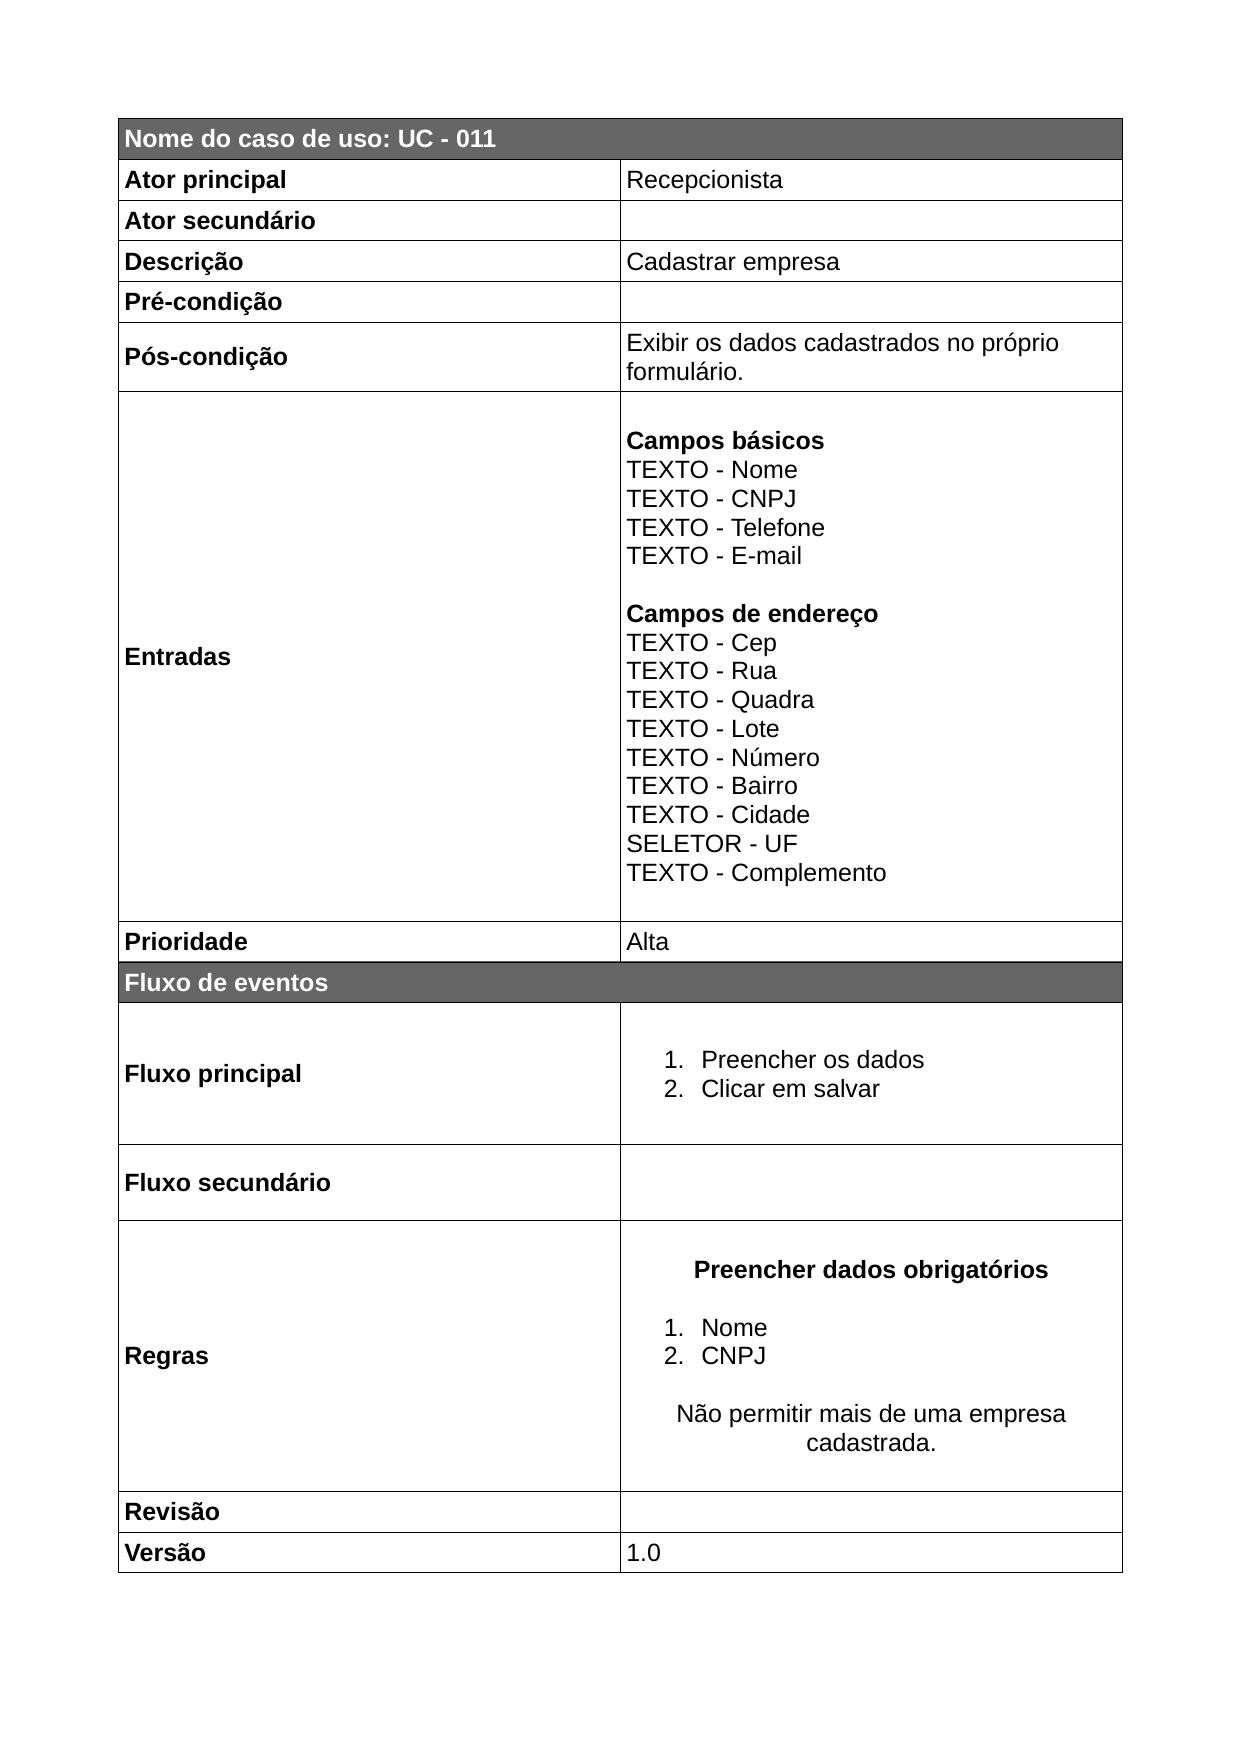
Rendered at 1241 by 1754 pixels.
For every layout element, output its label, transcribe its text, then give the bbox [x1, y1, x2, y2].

table_cell Pós-condição [119, 323, 620, 391]
table_cell Exibir os dados cadastrados no próprio formulário. [621, 323, 1122, 391]
table_cell Alta [621, 922, 1122, 961]
table_cell Entradas [119, 392, 620, 921]
table_cell Recepcionista [621, 160, 1122, 199]
table_cell Preencher os dados Clicar em salvar [621, 1003, 1122, 1144]
table_cell Cadastrar empresa [621, 241, 1122, 281]
table_cell Preencher dados obrigatórios Nome CNPJ Não permitir mais de uma empresa cadastrada. [621, 1221, 1122, 1491]
table_cell Fluxo secundário [119, 1145, 620, 1220]
table_cell Fluxo principal [119, 1003, 620, 1144]
table_cell Ator secundário [119, 201, 620, 240]
table_cell Ator principal [119, 160, 620, 199]
table_cell Versão [119, 1533, 620, 1572]
table_cell [621, 282, 1122, 322]
table_cell Campos básicos TEXTO - Nome TEXTO - CNPJ TEXTO - Telefone TEXTO - E-mail Campos de endereço TEXTO - Cep TEXTO - Rua TEXTO - Quadra TEXTO - Lote TEXTO - Número TEXTO - Bairro TEXTO - Cidade SELETOR - UF TEXTO - Complemento [621, 392, 1122, 921]
table_cell Regras [119, 1221, 620, 1491]
table_cell [621, 201, 1122, 240]
table_cell [621, 1492, 1122, 1531]
table_cell Descrição [119, 241, 620, 281]
table_header Nome do caso de uso: UC - 011 [119, 119, 1122, 159]
table_cell 1.0 [621, 1533, 1122, 1572]
table_cell [621, 1145, 1122, 1220]
table_cell Pré-condição [119, 282, 620, 322]
table_cell Fluxo de eventos [119, 963, 1122, 1002]
table_cell Prioridade [119, 922, 620, 961]
table_cell Revisão [119, 1492, 620, 1531]
